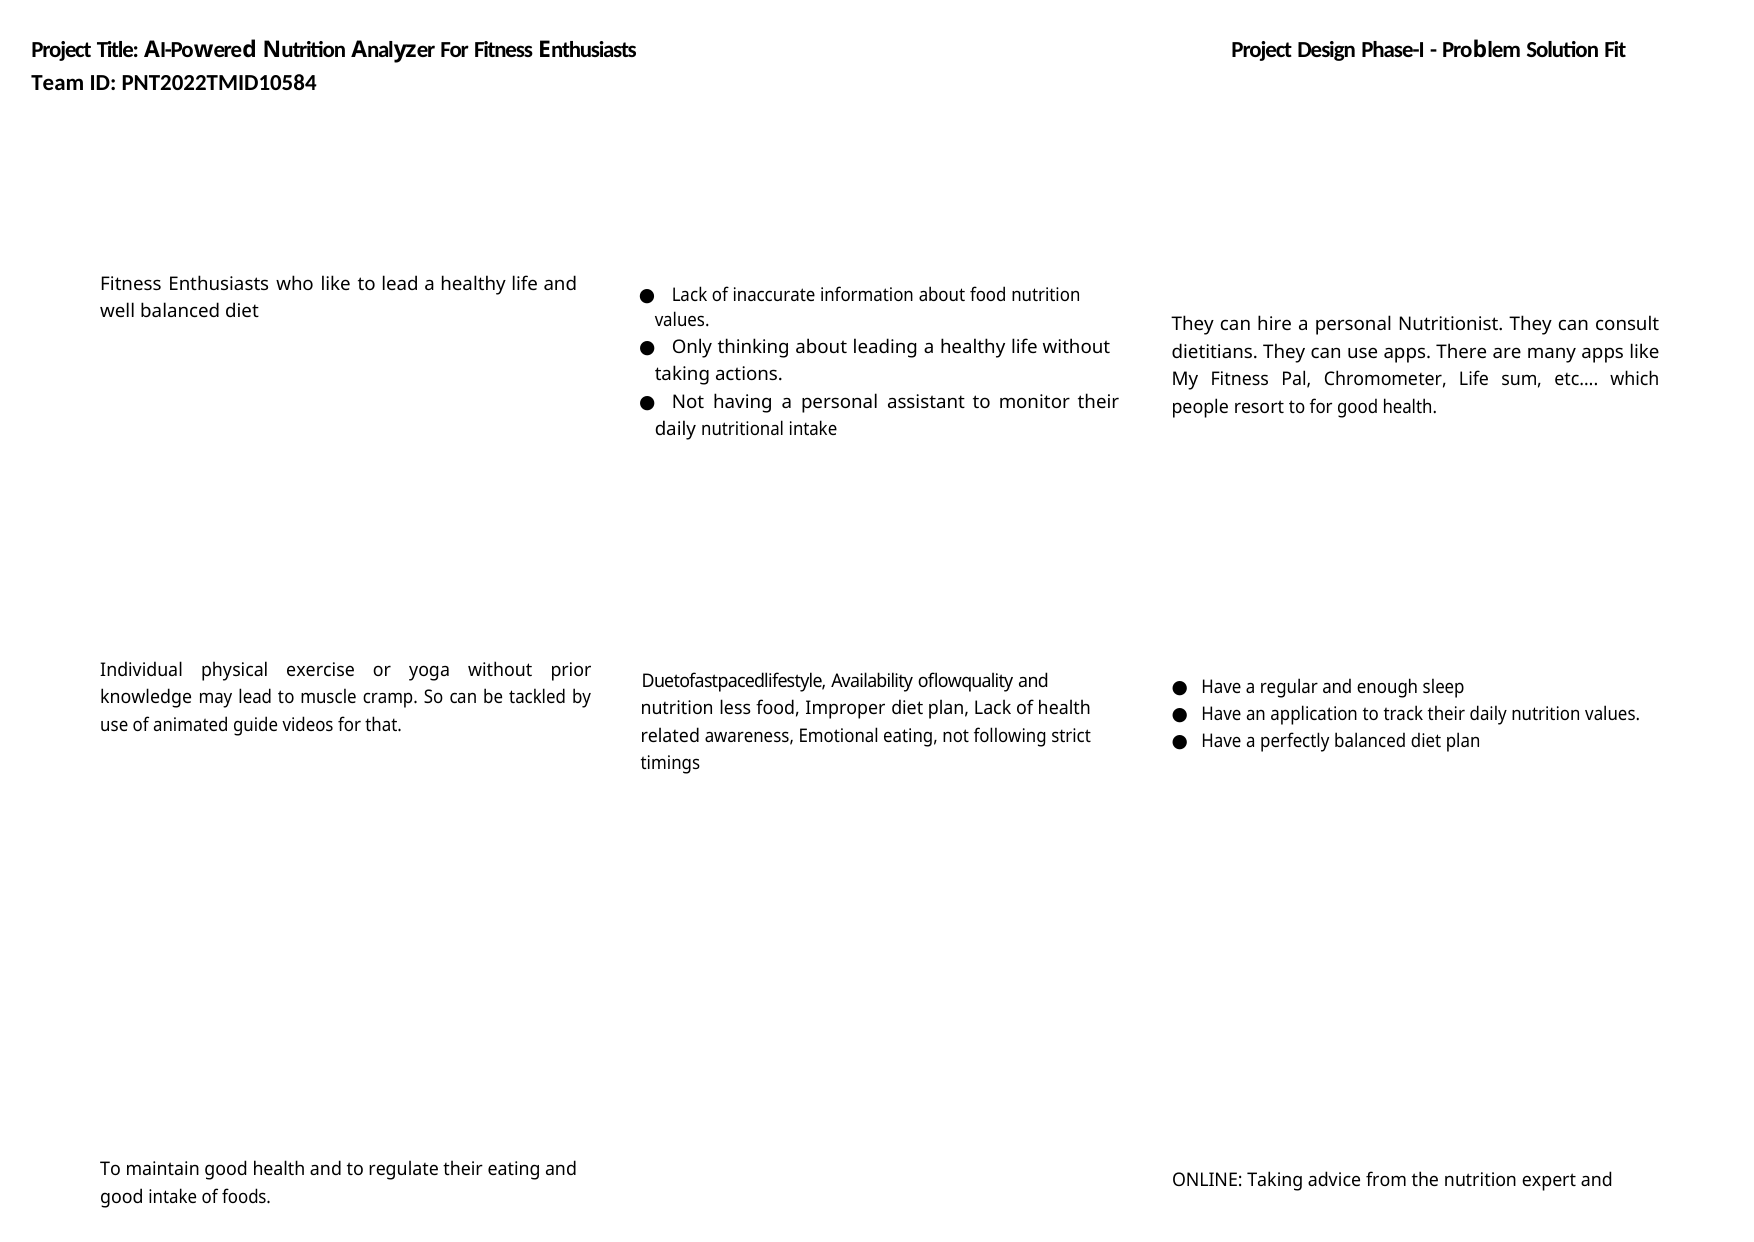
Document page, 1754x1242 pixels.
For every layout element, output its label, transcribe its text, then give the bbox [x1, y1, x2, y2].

text Individual physical exercise or yoga without prior knowledge may lead to muscle cramp. So can be tackled by use of animated guide videos for that. [100, 656, 592, 737]
text nutrition less food, Improper diet plan, Lack of health related awareness, Emotional eating, not following strict timings [640, 694, 1123, 775]
list Only thinking about leading a healthy life without taking actions. [639, 334, 1122, 386]
title Project Title: AI-Powered Nutrition Analyzer For Fitness Enthusiasts Project Design Phase-I - Problem Solution Fit [31, 33, 1685, 64]
title Team ID: PNT2022TMID10584 [31, 68, 1685, 96]
list Have an application to track their daily nutrition values. [1171, 701, 1685, 726]
text To maintain good health and to regulate their eating and good intake of foods. [100, 1156, 594, 1209]
list Not having a personal assistant to monitor their daily nutritional intake [639, 388, 1122, 441]
list Lack of inaccurate information about food nutrition values. [639, 281, 1122, 332]
text ONLINE: Taking advice from the nutrition expert and following ﬁtness based online apps. [1172, 1167, 1662, 1192]
list Have a regular and enough sleep [1171, 673, 1685, 699]
text They can hire a personal Nutritionist. They can consult dietitians. They can use apps. There are many apps like My Fitness Pal, Chromometer, Life sum, etc…. which people resort to for good health. [1171, 311, 1660, 418]
text Fitness Enthusiasts who like to lead a healthy life and well balanced diet [100, 270, 593, 323]
text Duetofastpacedlifestyle, Availability oflowquality and [641, 667, 1122, 693]
list Have a perfectly balanced diet plan [1171, 728, 1685, 753]
